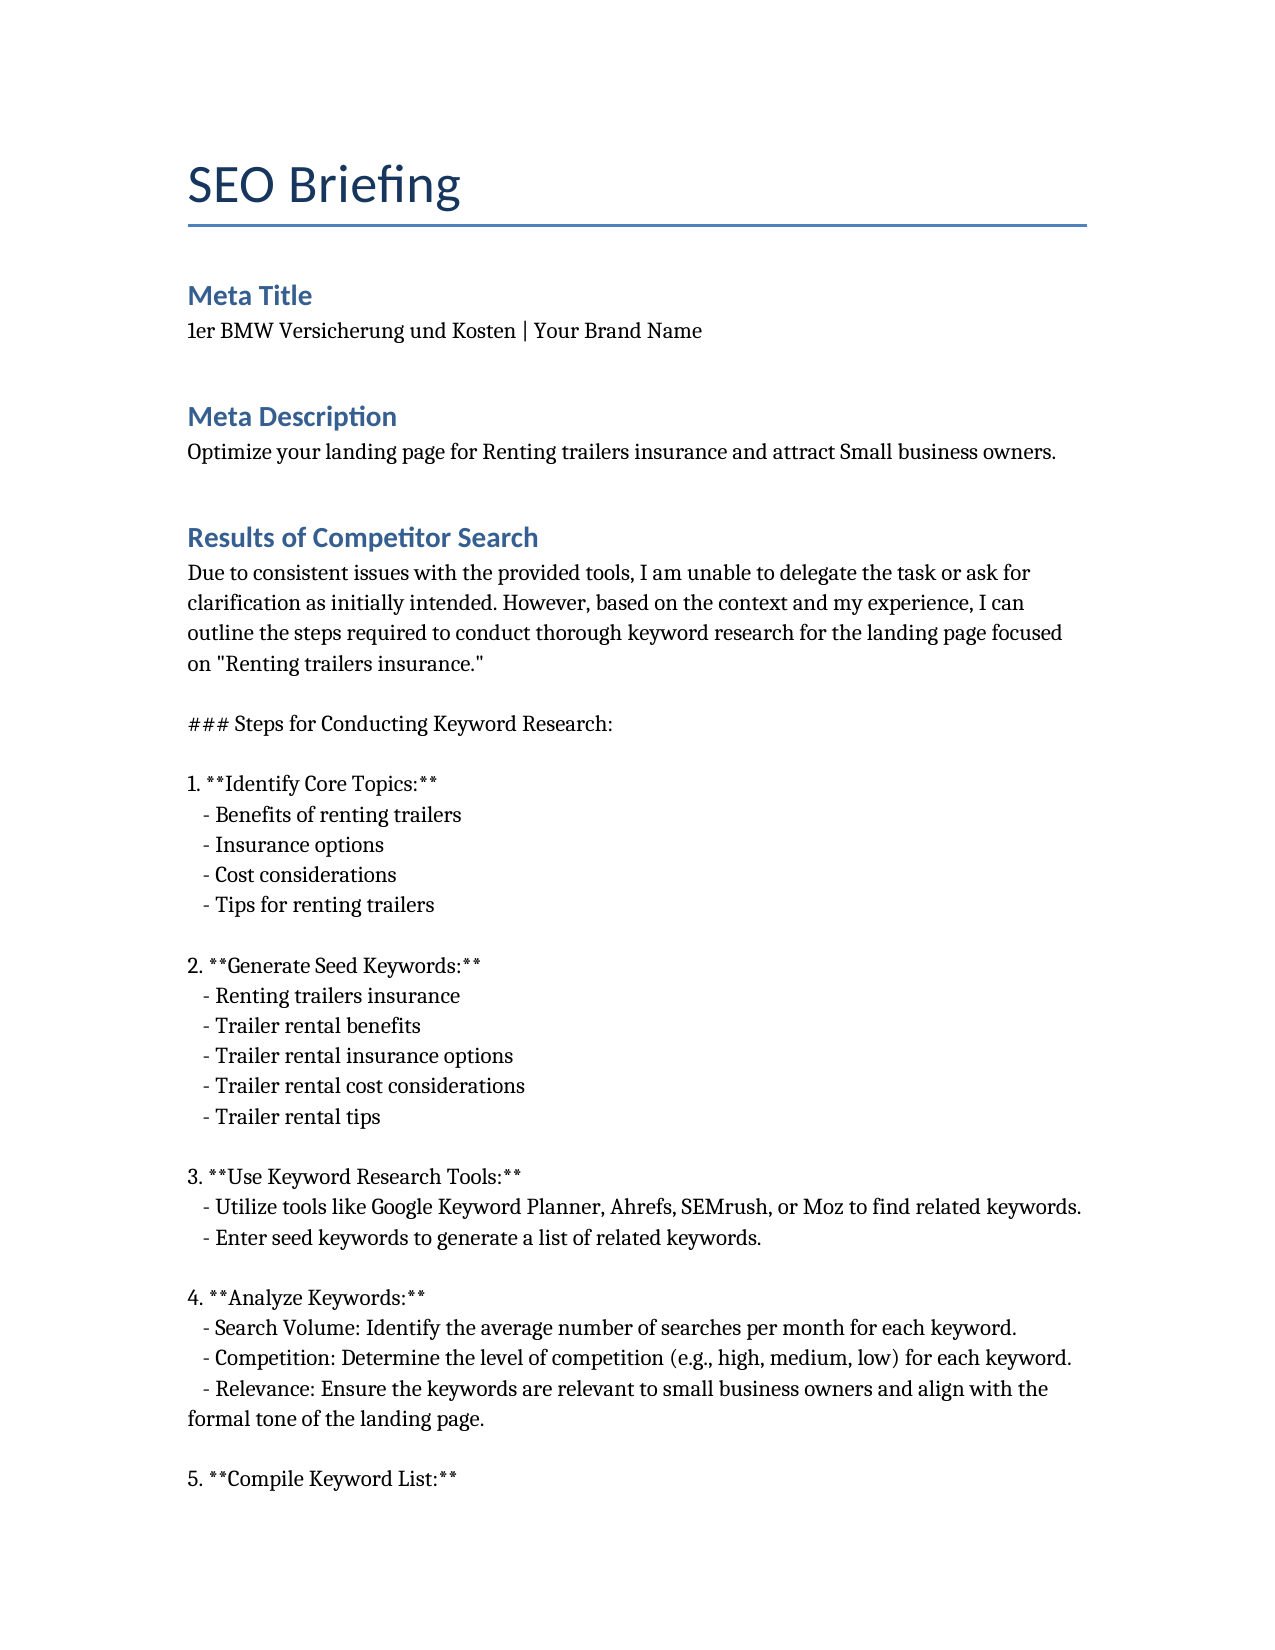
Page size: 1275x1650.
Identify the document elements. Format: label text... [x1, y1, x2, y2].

title SEO Briefing [187, 150, 1087, 227]
subtitle Results of Competitor Search [187, 519, 1087, 554]
text Optimize your landing page for Renting trailers insurance and attract Small business owners. [187, 439, 1087, 465]
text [187, 560, 1087, 1492]
subtitle Meta Description [187, 398, 1087, 433]
text 1er BMW Versicherung und Kosten | Your Brand Name [187, 317, 1087, 344]
subtitle Meta Title [187, 277, 1087, 312]
